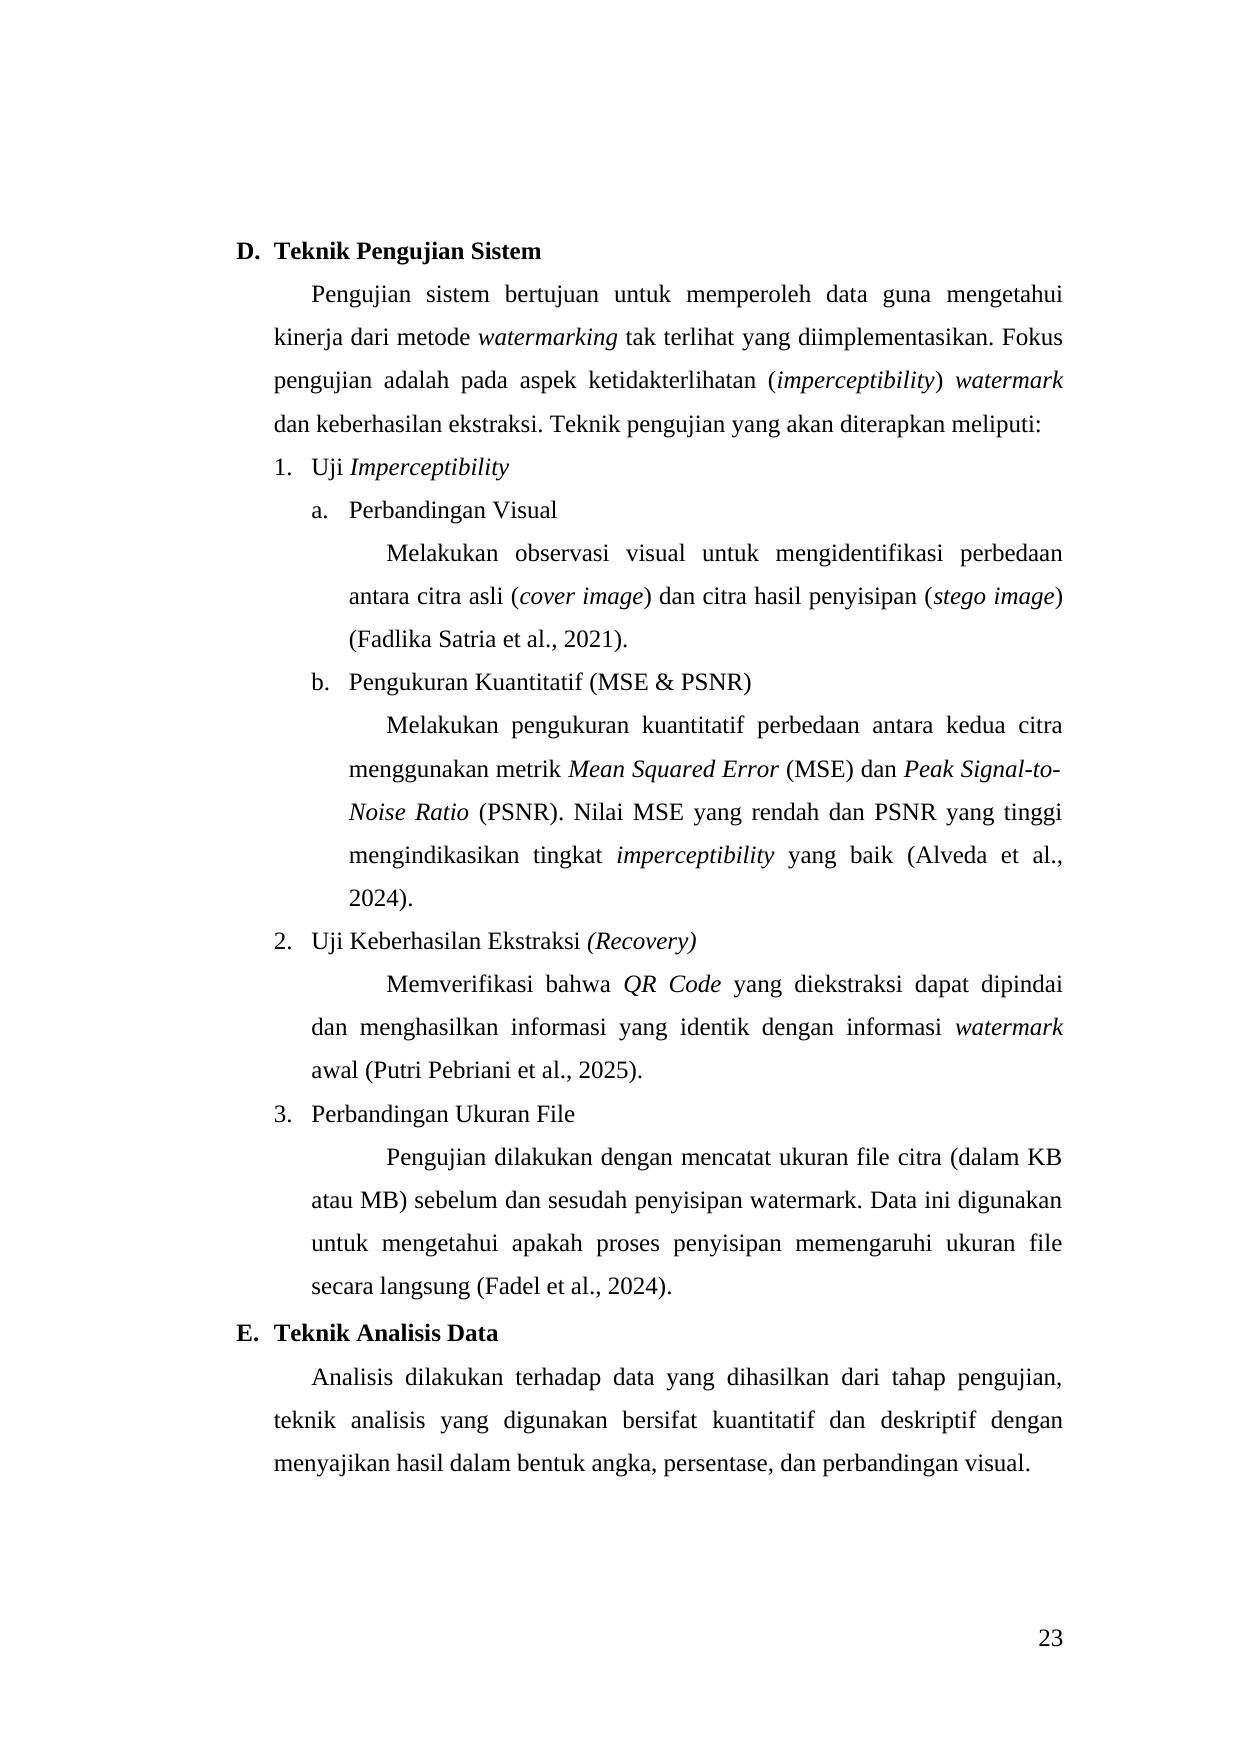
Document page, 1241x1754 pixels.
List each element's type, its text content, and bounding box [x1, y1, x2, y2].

list Pengukuran Kuantitatif (MSE & PSNR) [311, 667, 1063, 696]
list Melakukan observasi visual untuk mengidentifikasi perbedaan antara citra asli (cover image) dan citra hasil penyisipan (stego image) [348, 538, 1063, 653]
list Uji Imperceptibility [274, 452, 1063, 481]
list Pengujian dilakukan dengan mencatat ukuran file citra (dalam KB atau MB) sebelum dan sesudah penyisipan watermark. Data ini digunakan untuk mengetahui apakah proses penyisipan memengaruhi ukuran file secara langsung‎‎ ‎‎. [311, 1142, 1063, 1300]
text Memverifikasi bahwa QR Code‎ yang diekstraksi dapat dipindai dan menghasilkan informasi yang identik dengan informasi watermark‎‎‎‎ awal [311, 969, 1063, 1084]
list Melakukan pengukuran kuantitatif perbedaan antara kedua citra menggunakan metrik Mean Squared Error (MSE) dan Peak Signal-to-Noise Ratio (PSNR). Nilai MSE yang rendah dan PSNR yang tinggi mengindikasikan tingkat imperceptibility yang baik . [349, 711, 1063, 912]
text Analisis dilakukan terhadap data yang dihasilkan dari tahap pengujian, teknik analisis yang digunakan bersifat kuantitatif dan deskriptif dengan menyajikan hasil dalam bentuk angka, persentase, dan perbandingan visual. [273, 1362, 1063, 1477]
list Uji Keberhasilan Ekstraksi (Recovery) [274, 926, 1063, 955]
text Pengujian sistem bertujuan untuk memperoleh data guna mengetahui kinerja dari metode watermark‎‎ing ‎tak terlihat yang diimplementasikan. Fokus pengujian adalah pada aspek ketidakterlihatan (imperceptibility) watermark‎‎‎ dan keberhasilan ekstraksi. Teknik pengujian yang akan diterapkan meliputi: [273, 279, 1063, 437]
subtitle Teknik Analisis Data [236, 1318, 1063, 1347]
subtitle Teknik Pengujian Sistem [236, 236, 1063, 265]
list Perbandingan Ukuran File [274, 1099, 1063, 1127]
list Perbandingan Visual [311, 495, 1063, 524]
